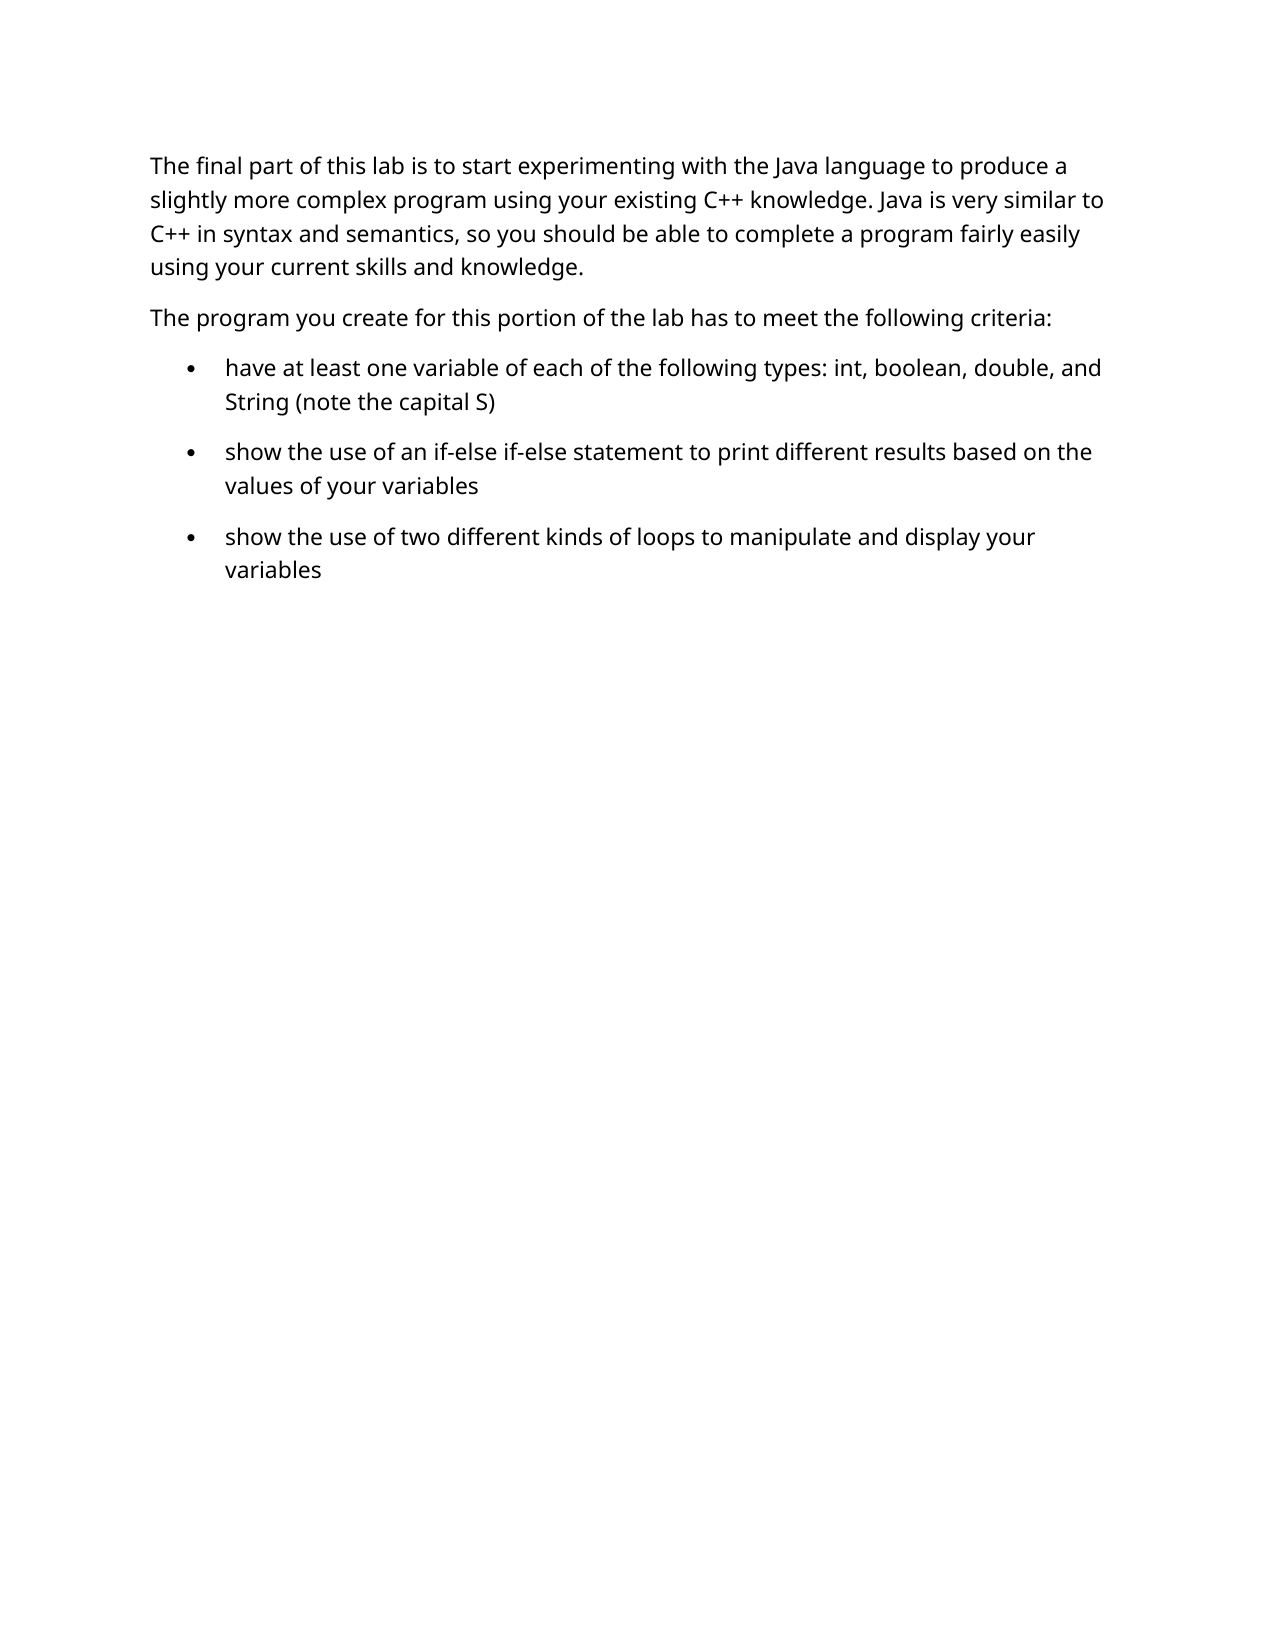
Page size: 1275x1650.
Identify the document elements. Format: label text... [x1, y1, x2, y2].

text The final part of this lab is to start experimenting with the Java language to produce a slightly more complex program using your existing C++ knowledge. Java is very similar to C++ in syntax and semantics, so you should be able to complete a program fairly easily using your current skills and knowledge. [150, 150, 1125, 282]
list have at least one variable of each of the following types: int, boolean, double, and String (note the capital S) [187, 352, 1125, 417]
text The program you create for this portion of the lab has to meet the following criteria: [150, 302, 1125, 333]
list show the use of an if-else if-else statement to print different results based on the values of your variables [187, 436, 1125, 501]
list show the use of two different kinds of loops to manipulate and display your variables [187, 520, 1125, 585]
